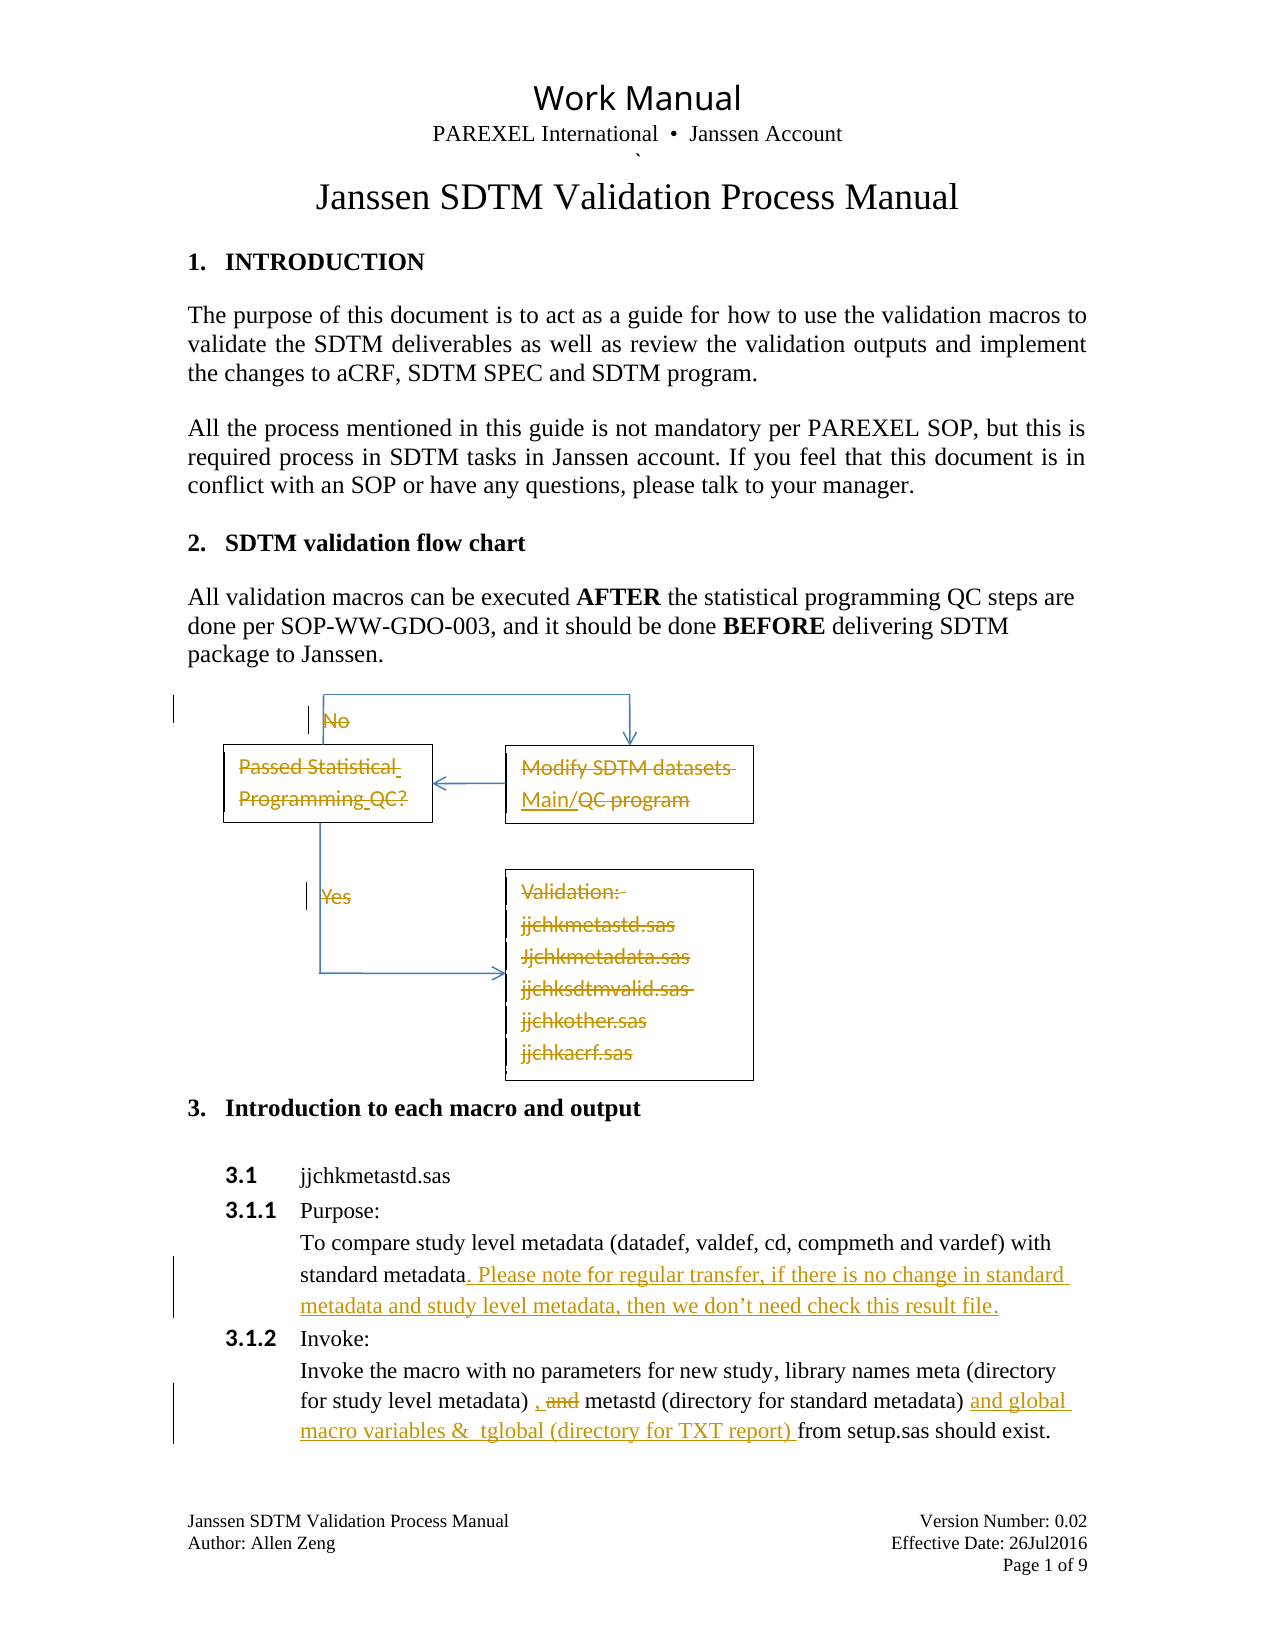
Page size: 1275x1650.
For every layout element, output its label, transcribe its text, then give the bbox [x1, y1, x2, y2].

list INTRODUCTION [187, 247, 1087, 275]
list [300, 1357, 1087, 1444]
list Invoke: [225, 1322, 1087, 1352]
text Janssen SDTM Validation Process Manual [187, 175, 1087, 218]
list jjchkmetastd.sas [225, 1159, 1087, 1190]
list Purpose: [225, 1194, 1087, 1225]
list Introduction to each macro and output [187, 1093, 1087, 1122]
list To compare study level metadata (datadef, valdef, cd, compmeth and vardef) with standard metadata [300, 1229, 1087, 1318]
text The purpose of this document is to act as a guide for how to use the validation macros to validate the SDTM deliverables as well as review the validation outputs and implement the changes to aCRF, SDTM SPEC and SDTM program. [187, 301, 1087, 387]
list SDTM validation flow chart [187, 528, 1087, 557]
text All the process mentioned in this guide is not mandatory per PAREXEL SOP, but this is required process in SDTM tasks in Janssen account. If you feel that this document is in conflict with an SOP or have any questions, please talk to your manager. [187, 413, 1087, 499]
text All validation macros can be executed AFTER the statistical programming QC steps are done per SOP-WW-GDO-003, and it should be done BEFORE delivering SDTM package to Janssen. [187, 582, 1087, 668]
